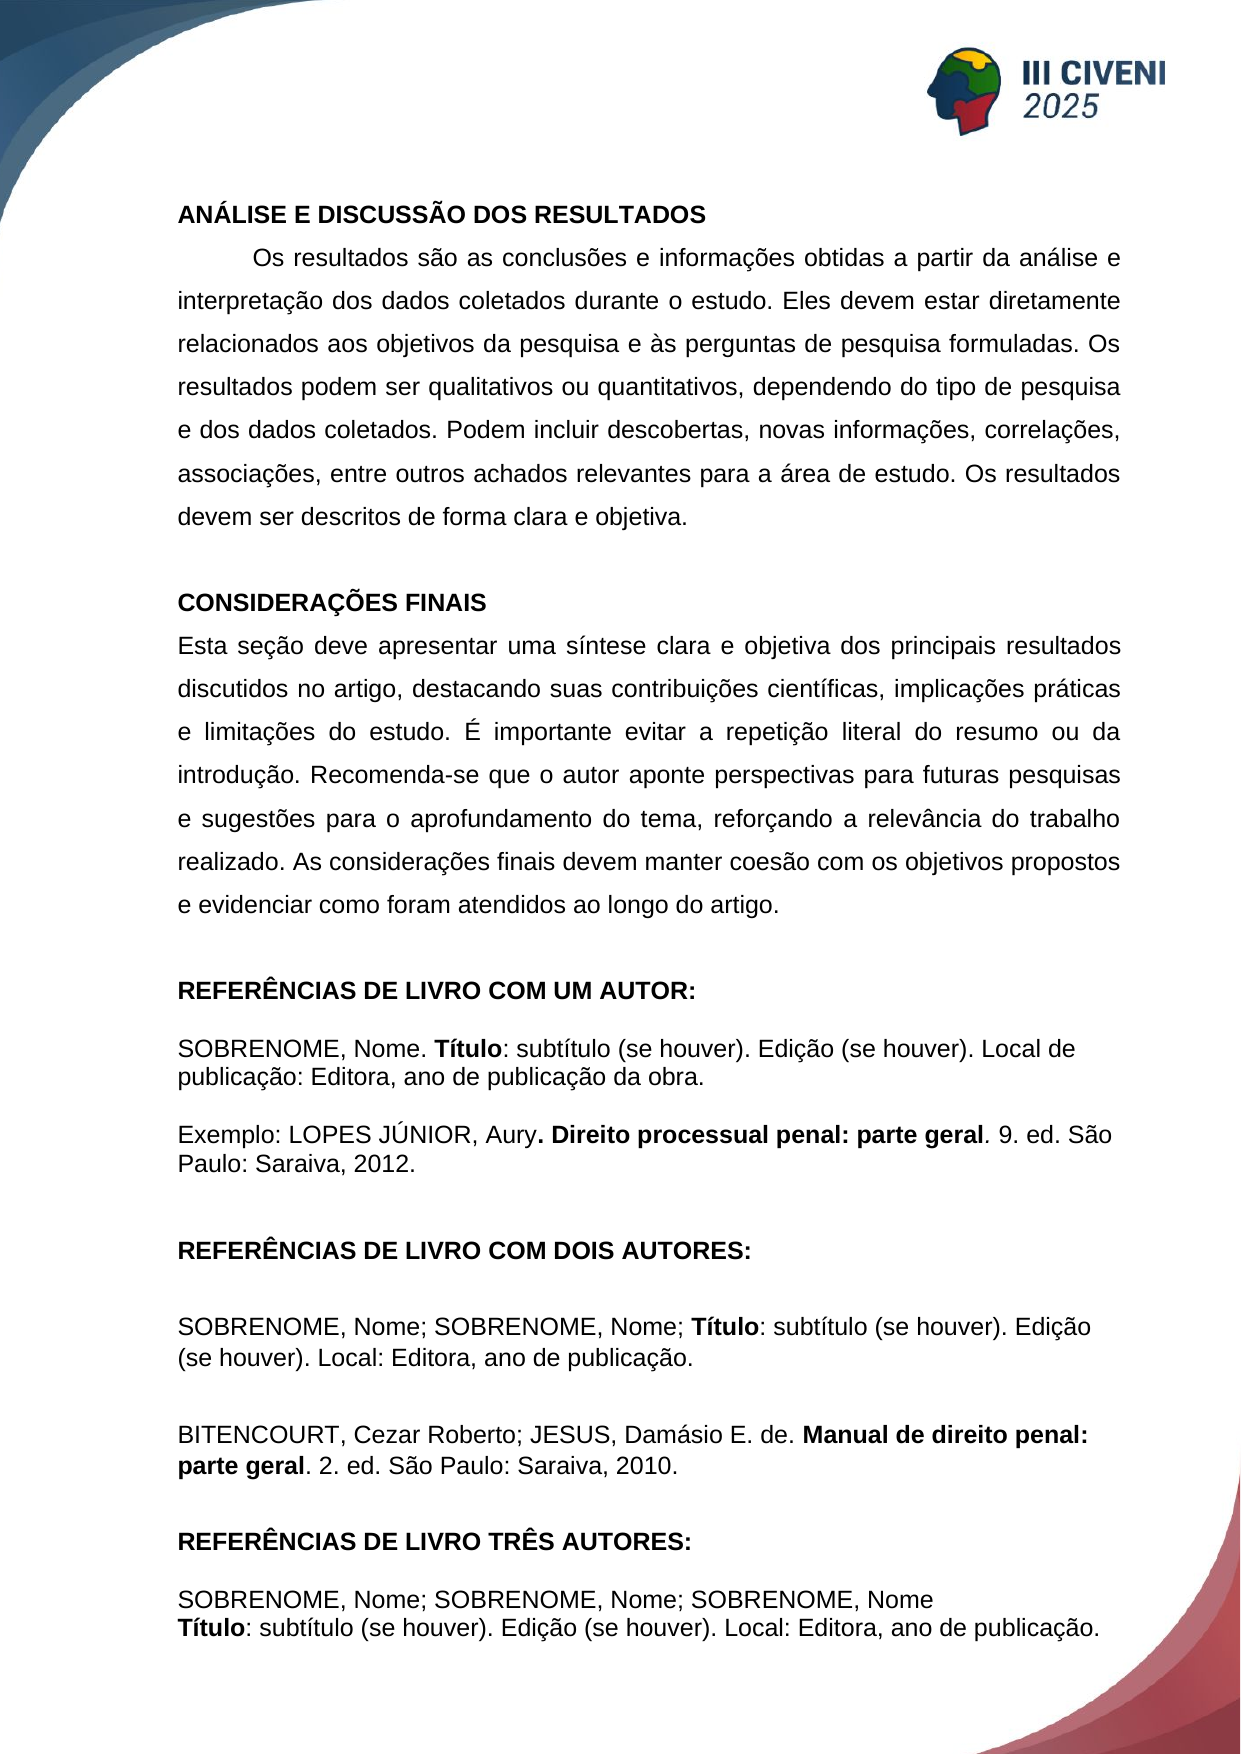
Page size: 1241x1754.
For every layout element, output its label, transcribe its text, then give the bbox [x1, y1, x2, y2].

text Os resultados são as conclusões e informações obtidas a partir da análise e interpretação dos dados coletados durante o estudo. Eles devem estar diretamente relacionados aos objetivos da pesquisa e às perguntas de pesquisa formuladas. Os resultados podem ser qualitativos ou quantitativos, dependendo do tipo de pesquisa e dos dados coletados. Podem incluir descobertas, novas informações, correlações, associações, entre outros achados relevantes para a área de estudo. Os resultados devem ser descritos de forma clara e objetiva. [177, 243, 1122, 530]
text REFERÊNCIAS DE LIVRO COM DOIS AUTORES: [177, 1236, 1122, 1264]
text CONSIDERAÇÕES FINAIS [177, 588, 1122, 617]
text REFERÊNCIAS DE LIVRO COM UM AUTOR: [177, 976, 1122, 1005]
text ANÁLISE E DISCUSSÃO DOS RESULTADOS [177, 200, 1122, 228]
text Título: subtítulo (se houver). Edição (se houver). Local: Editora, ano de publicação. [177, 1613, 1122, 1642]
text SOBRENOME, Nome. Título: subtítulo (se houver). Edição (se houver). Local de publicação: Editora, ano de publicação da obra. [177, 1033, 1122, 1091]
text SOBRENOME, Nome; SOBRENOME, Nome; Título: subtítulo (se houver). Edição (se houver). Local: Editora, ano de publicação. [177, 1312, 1122, 1372]
text Esta seção deve apresentar uma síntese clara e objetiva dos principais resultados discutidos no artigo, destacando suas contribuições científicas, implicações práticas e limitações do estudo. É importante evitar a repetição literal do resumo ou da introdução. Recomenda-se que o autor aponte perspectivas para futuras pesquisas e sugestões para o aprofundamento do tema, reforçando a relevância do trabalho realizado. As considerações finais devem manter coesão com os objetivos propostos e evidenciar como foram atendidos ao longo do artigo. [177, 631, 1122, 918]
picture [0, 0, 1241, 1754]
text SOBRENOME, Nome; SOBRENOME, Nome; SOBRENOME, Nome [177, 1584, 1122, 1613]
text BITENCOURT, Cezar Roberto; JESUS, Damásio E. de. Manual de direito penal: parte geral. 2. ed. São Paulo: Saraiva, 2010. [177, 1419, 1122, 1479]
text REFERÊNCIAS DE LIVRO TRÊS AUTORES: [177, 1527, 1122, 1556]
text Exemplo: LOPES JÚNIOR, Aury. Direito processual penal: parte geral. 9. ed. São Paulo: Saraiva, 2012. [177, 1120, 1122, 1178]
